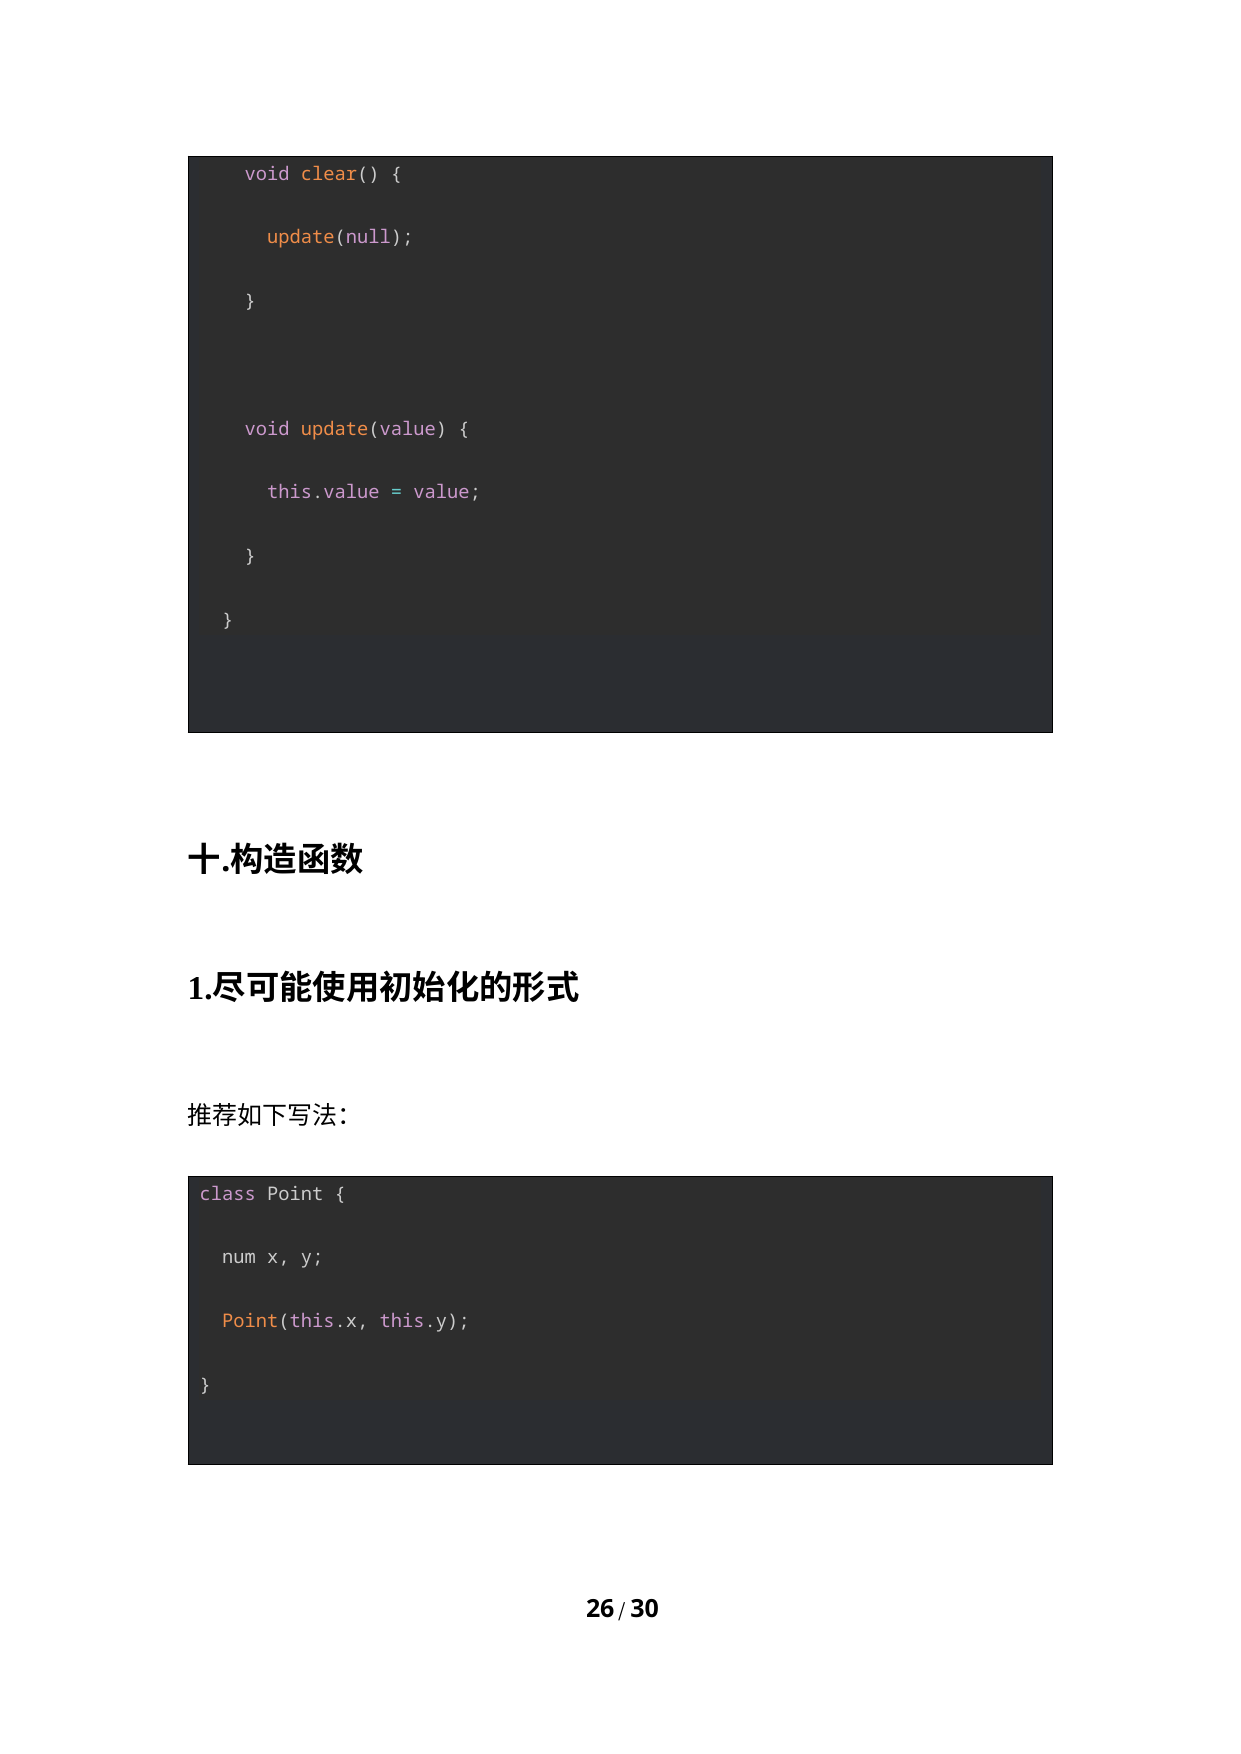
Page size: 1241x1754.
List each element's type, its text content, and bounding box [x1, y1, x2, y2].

table_header class Point { num x, y; Point(this.x, this.y); } [189, 1177, 1052, 1464]
subtitle 十.构造函数 [187, 825, 1053, 890]
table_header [189, 157, 1052, 732]
subtitle 1.尽可能使用初始化的形式 [187, 952, 1053, 1017]
text 推荐如下写法： [187, 1081, 1053, 1146]
